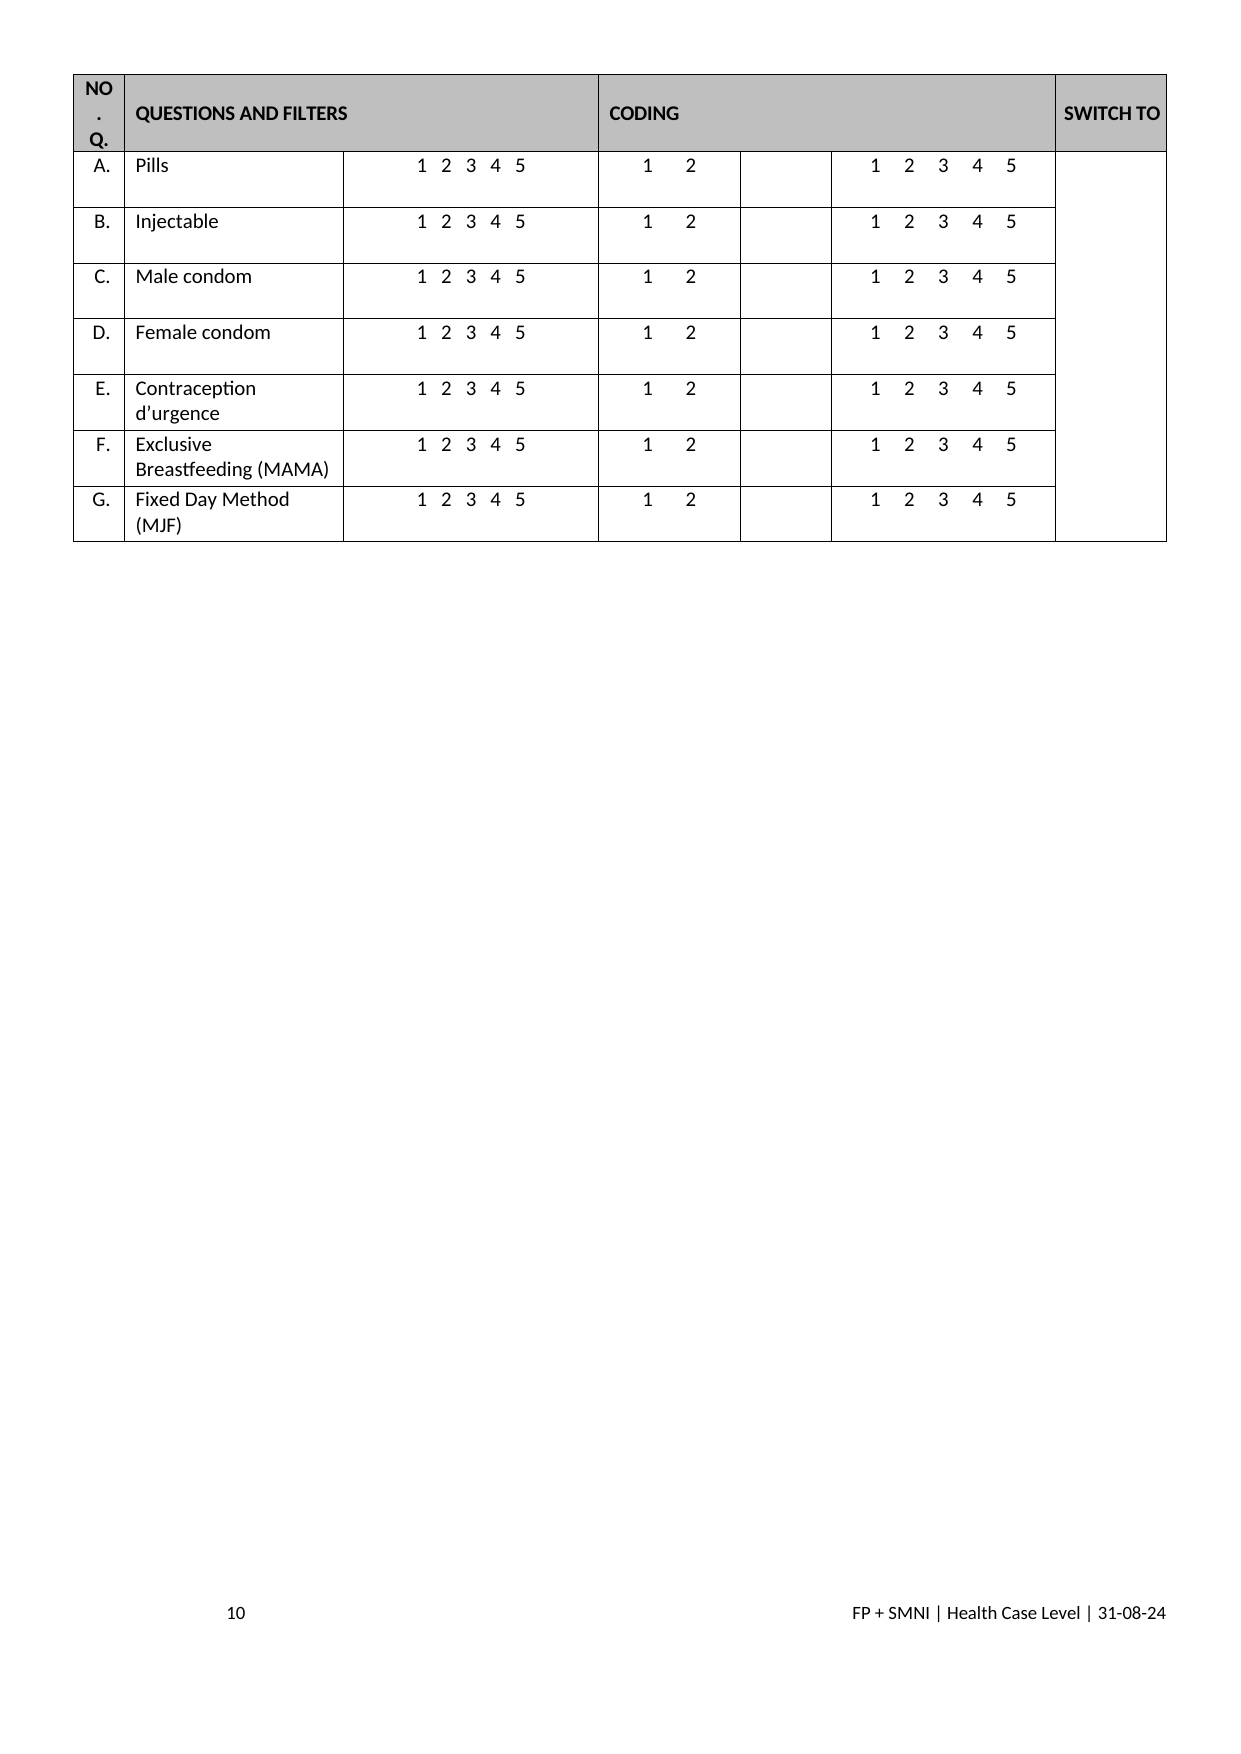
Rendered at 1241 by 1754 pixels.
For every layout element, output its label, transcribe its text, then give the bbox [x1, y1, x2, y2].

table_cell [741, 264, 831, 318]
table_cell [74, 152, 124, 207]
table_cell Injectable [125, 208, 343, 263]
table_cell [741, 152, 831, 207]
table_header SWITCH TO [1056, 75, 1166, 151]
table_cell [74, 431, 124, 486]
table_cell Contraception d’urgence [125, 375, 343, 430]
table_cell 1 2 [599, 208, 740, 263]
table_cell 1 2 3 4 5 [832, 208, 1055, 263]
table_cell Exclusive Breastfeeding (MAMA) [125, 431, 343, 486]
table_cell 1 2 3 4 5 [832, 264, 1055, 318]
table_cell 1 2 3 4 5 [344, 431, 598, 486]
table_cell [74, 208, 124, 263]
table_cell 1 2 3 4 5 [832, 375, 1055, 430]
table_cell 1 2 [599, 152, 740, 207]
table_cell 1 2 [599, 264, 740, 318]
table_cell 1 2 [599, 375, 740, 430]
table_cell [741, 487, 831, 541]
table_cell [74, 264, 124, 318]
table_cell 1 2 3 4 5 [344, 208, 598, 263]
table_header NO. Q. [74, 75, 124, 151]
table_cell [741, 319, 831, 374]
table_cell 1 2 [599, 319, 740, 374]
table_cell [741, 375, 831, 430]
table_cell Pills [125, 152, 343, 207]
table_header CODING [599, 75, 1055, 151]
table_cell 1 2 3 4 5 [832, 152, 1055, 207]
table_cell 1 2 3 4 5 [344, 375, 598, 430]
table_cell [74, 319, 124, 374]
table_cell 1 2 3 4 5 [832, 431, 1055, 486]
table_header QUESTIONS AND FILTERS [125, 75, 598, 151]
table_cell [741, 208, 831, 263]
table_cell [1056, 152, 1166, 541]
table_cell Male condom [125, 264, 343, 318]
table_cell 1 2 3 4 5 [832, 487, 1055, 541]
table_cell 1 2 3 4 5 [344, 264, 598, 318]
table_cell 1 2 3 4 5 [832, 319, 1055, 374]
table_cell 1 2 3 4 5 [344, 319, 598, 374]
table_cell [741, 431, 831, 486]
table_cell 1 2 [599, 487, 740, 541]
table_cell Fixed Day Method (MJF) [125, 487, 343, 541]
table_cell 1 2 3 4 5 [344, 487, 598, 541]
table_cell [74, 487, 124, 541]
table_cell 1 2 [599, 431, 740, 486]
table_cell [74, 375, 124, 430]
table_cell 1 2 3 4 5 [344, 152, 598, 207]
table_cell Female condom [125, 319, 343, 374]
